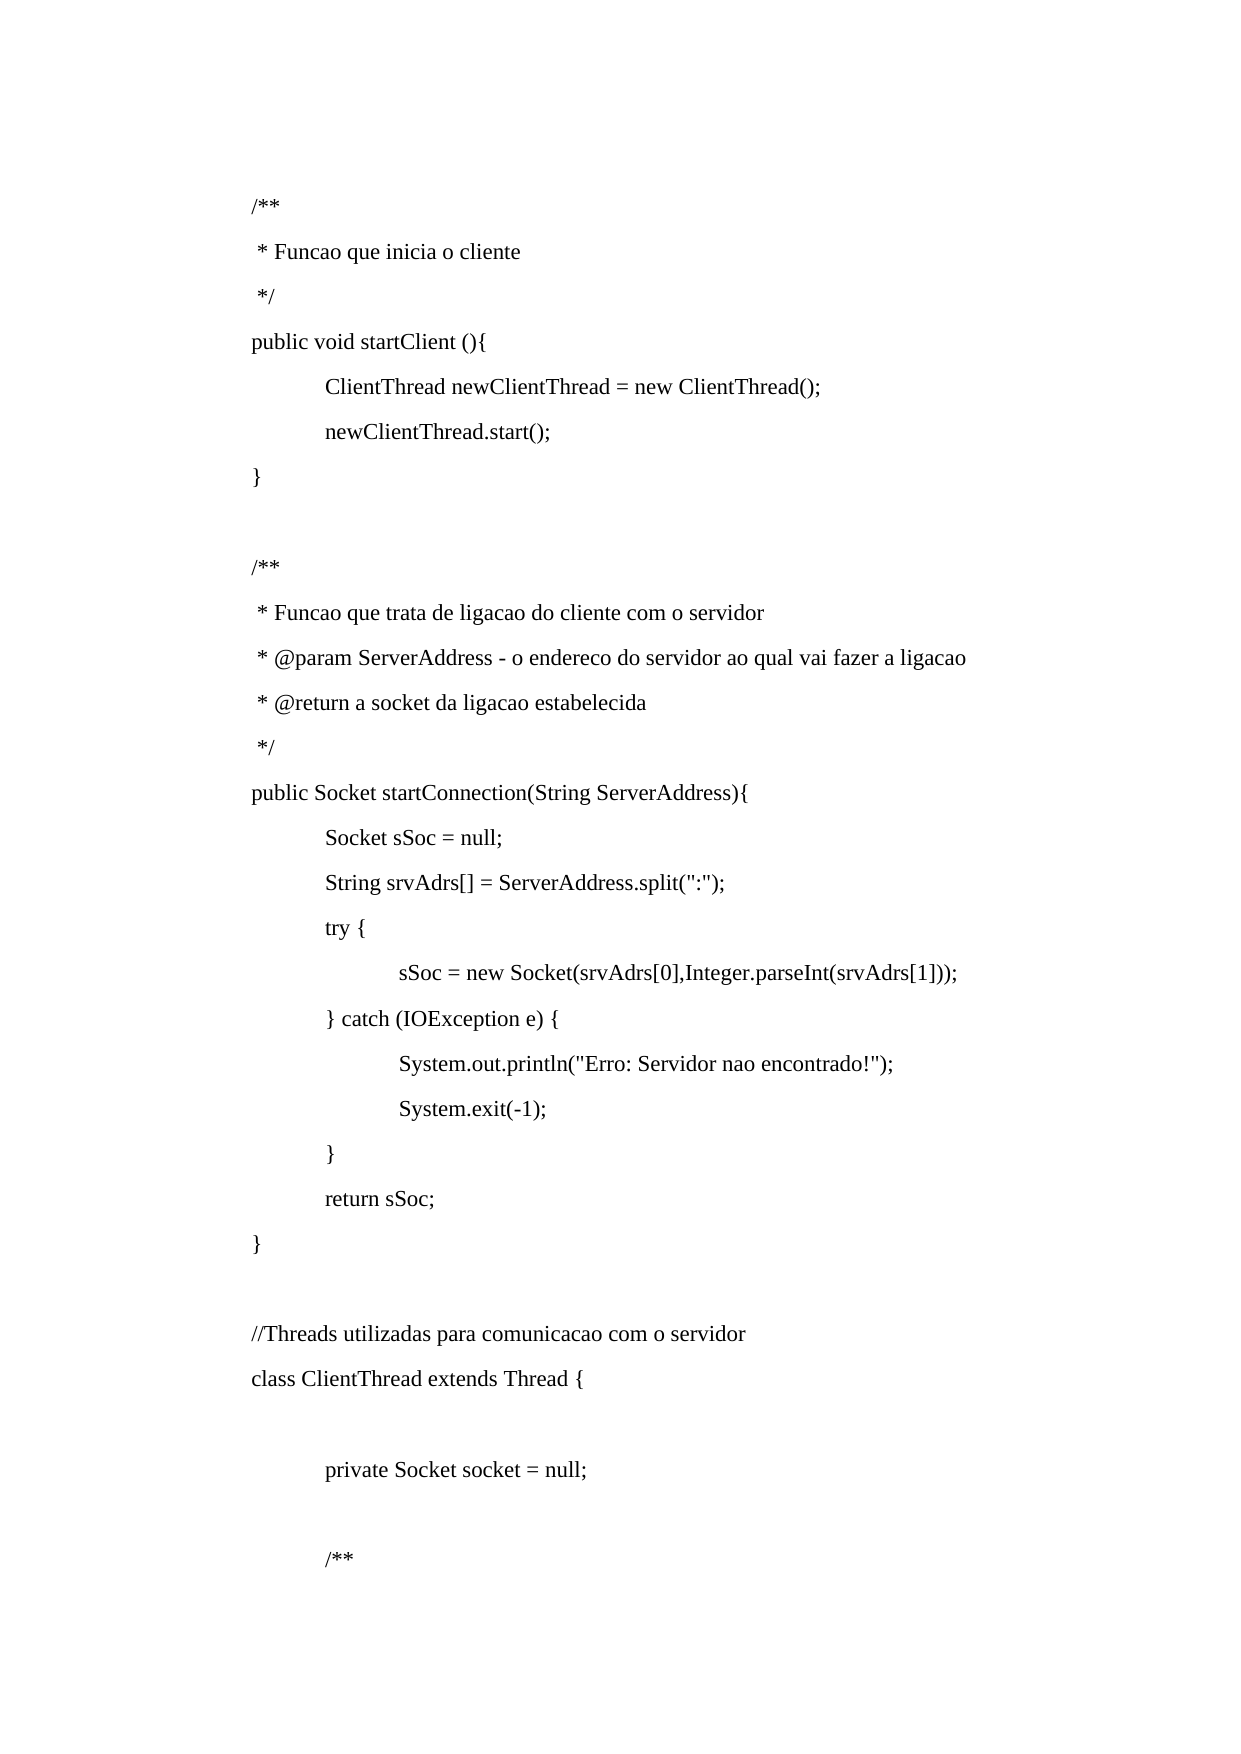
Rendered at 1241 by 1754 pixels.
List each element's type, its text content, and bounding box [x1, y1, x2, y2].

text /** [177, 1546, 1063, 1572]
text System.exit(-1); [177, 1095, 1063, 1121]
text private Socket socket = null; [177, 1456, 1063, 1482]
text //Threads utilizadas para comunicacao com o servidor [177, 1320, 1063, 1347]
text * Funcao que trata de ligacao do cliente com o servidor [177, 599, 1063, 625]
text Socket sSoc = null; [177, 824, 1063, 851]
text public void startClient (){ [177, 328, 1063, 354]
text ClientThread newClientThread = new ClientThread(); [177, 373, 1063, 399]
text /** [177, 553, 1063, 580]
text String srvAdrs[] = ServerAddress.split(":"); [177, 869, 1063, 896]
text try { [177, 914, 1063, 941]
text /** [177, 193, 1063, 219]
text public Socket startConnection(String ServerAddress){ [177, 779, 1063, 805]
text System.out.println("Erro: Servidor nao encontrado!"); [177, 1050, 1063, 1076]
text */ [177, 734, 1063, 760]
text return sSoc; [177, 1185, 1063, 1211]
text class ClientThread extends Thread { [177, 1365, 1063, 1392]
text } [177, 1230, 1063, 1256]
text newClientThread.start(); [177, 418, 1063, 444]
text } catch (IOException e) { [177, 1004, 1063, 1031]
text * @return a socket da ligacao estabelecida [177, 689, 1063, 715]
text } [177, 463, 1063, 490]
text } [177, 1140, 1063, 1166]
text * Funcao que inicia o cliente [177, 238, 1063, 264]
text * @param ServerAddress - o endereco do servidor ao qual vai fazer a ligacao [177, 644, 1063, 670]
text */ [177, 283, 1063, 309]
text sSoc = new Socket(srvAdrs[0],Integer.parseInt(srvAdrs[1])); [177, 959, 1063, 986]
